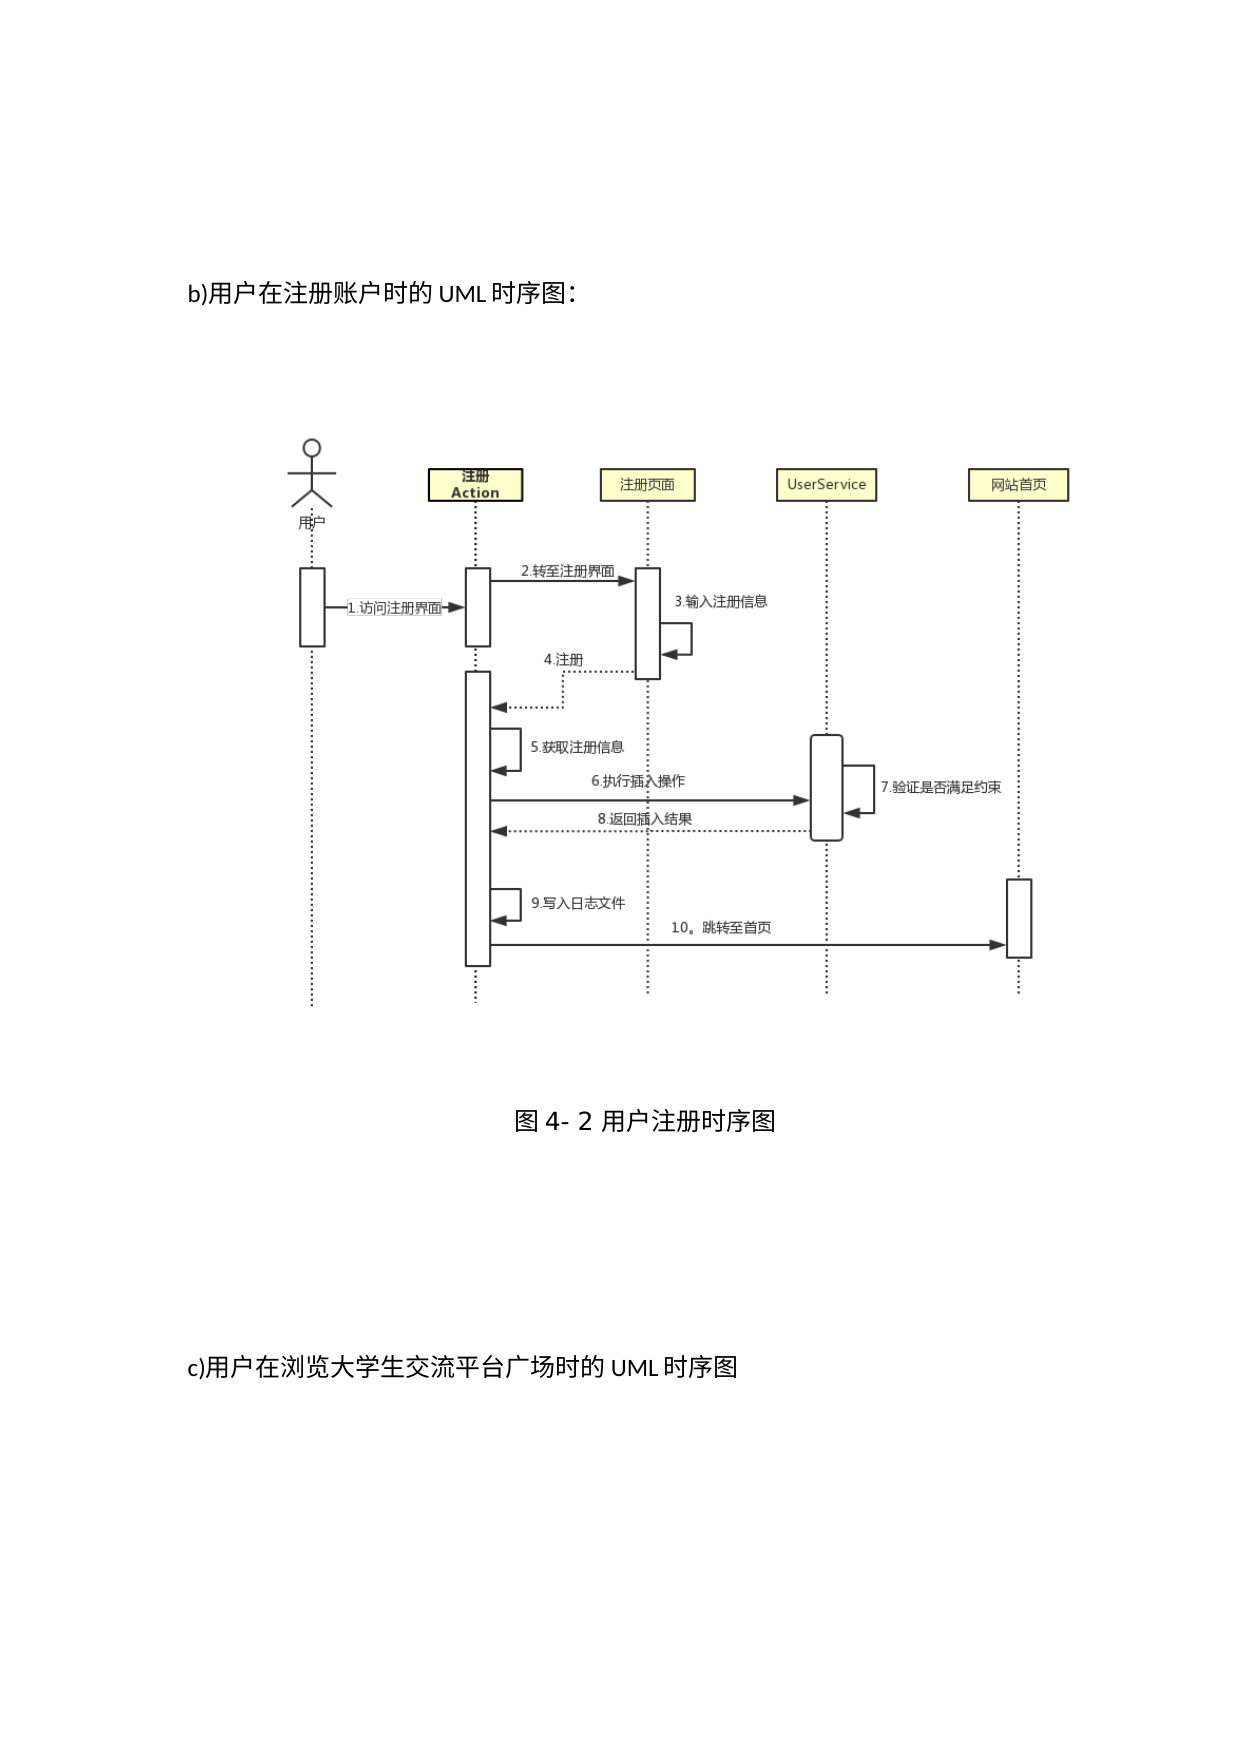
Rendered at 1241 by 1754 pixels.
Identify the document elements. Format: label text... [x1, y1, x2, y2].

text 图 4- 2 用户注册时序图 [187, 1087, 1053, 1152]
text c)用户在浏览大学生交流平台广场时的UML时序图 [187, 1333, 1053, 1398]
text b)用户在注册账户时的UML时序图： [187, 259, 1053, 324]
picture [237, 389, 1102, 1041]
